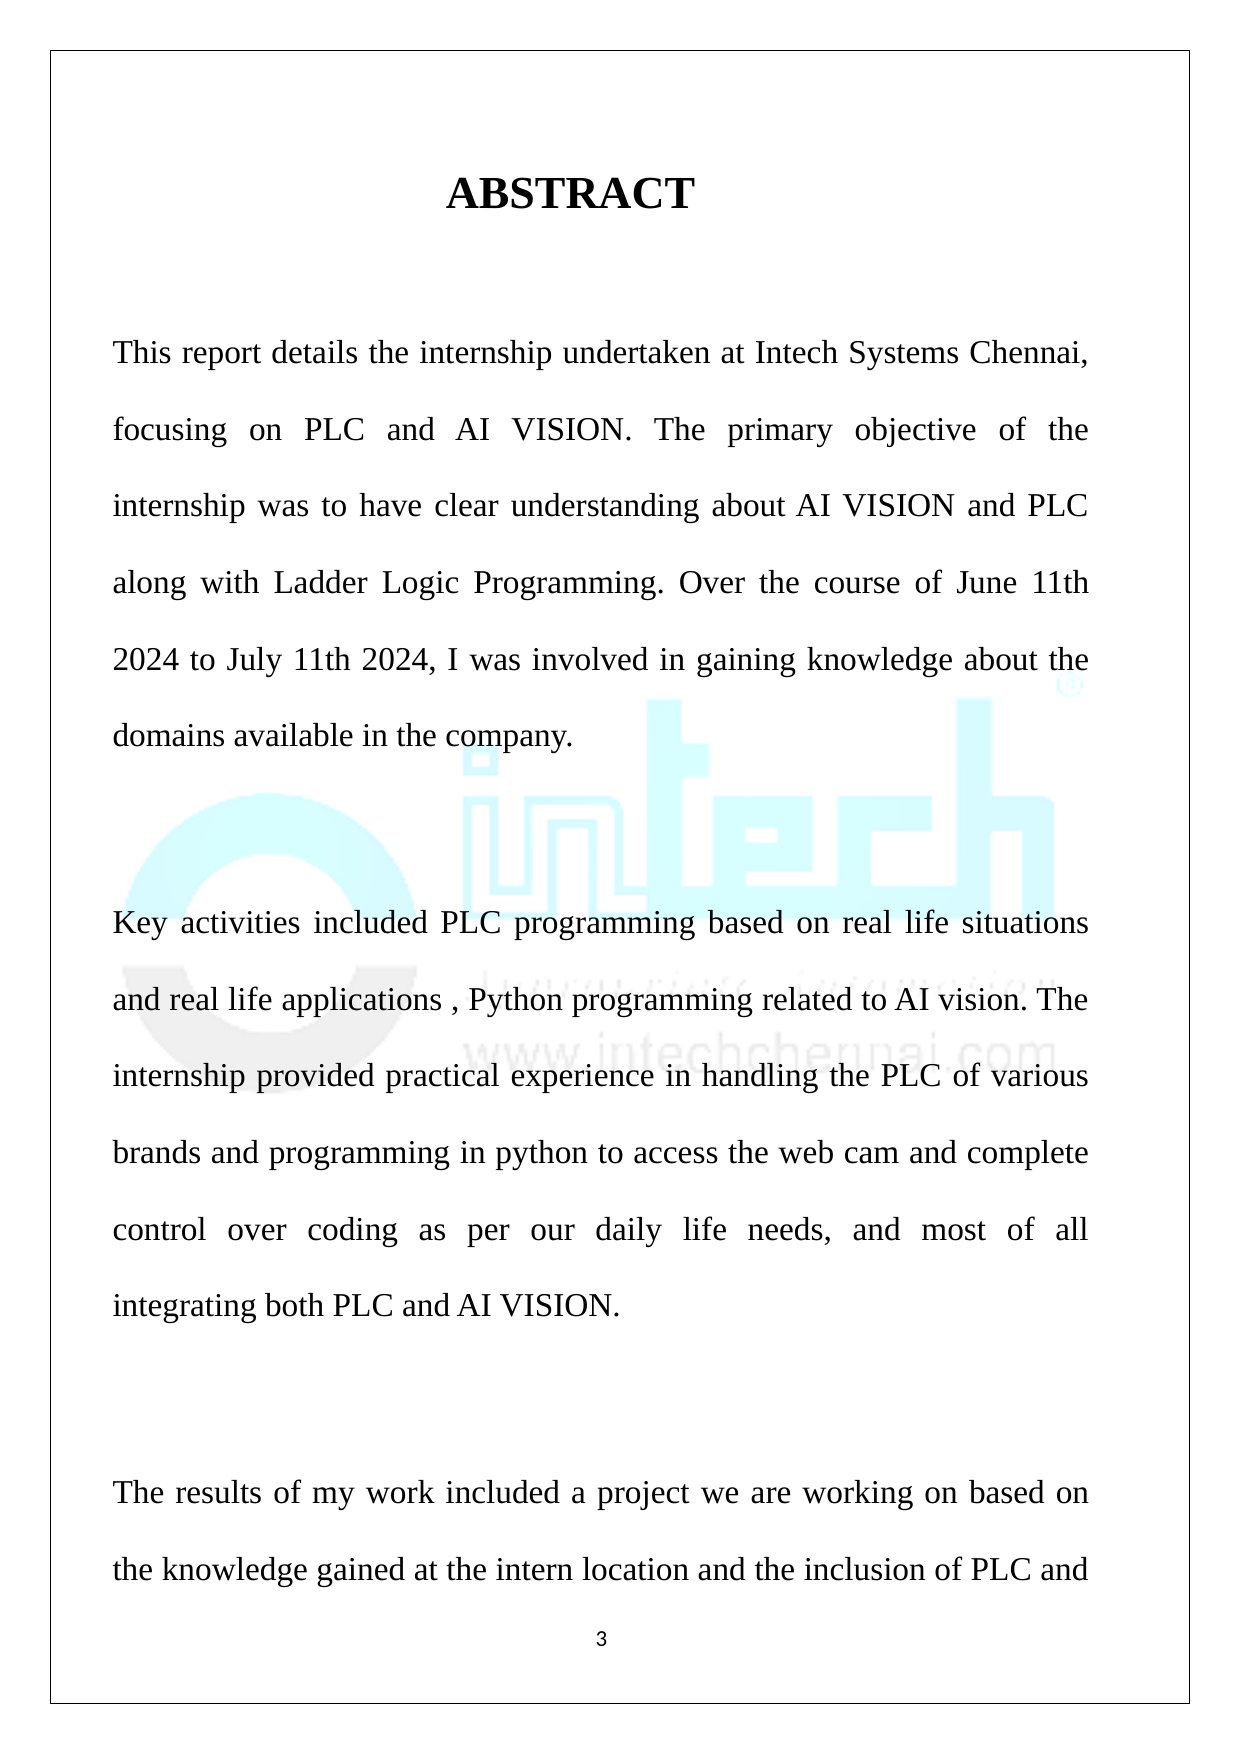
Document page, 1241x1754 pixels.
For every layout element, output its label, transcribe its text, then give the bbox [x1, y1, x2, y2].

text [112, 1472, 1090, 1587]
text This report details the internship undertaken at Intech Systems Chennai, focusing on PLC and AI VISION. The primary objective of the internship was to have clear understanding about AI VISION and PLC along with Ladder Logic Programming. Over the course of June 11th 2024 to July 11th 2024, I was involved in gaining knowledge about the domains available in the company. [112, 332, 1090, 754]
text ABSTRACT [112, 165, 1090, 218]
text Key activities included PLC programming based on real life situations and real life applications , Python programming related to AI vision. The internship provided practical experience in handling the PLC of various brands and programming in python to access the web cam and complete control over coding as per our daily life needs, and most of all integrating both PLC and AI VISION. [112, 902, 1090, 1324]
